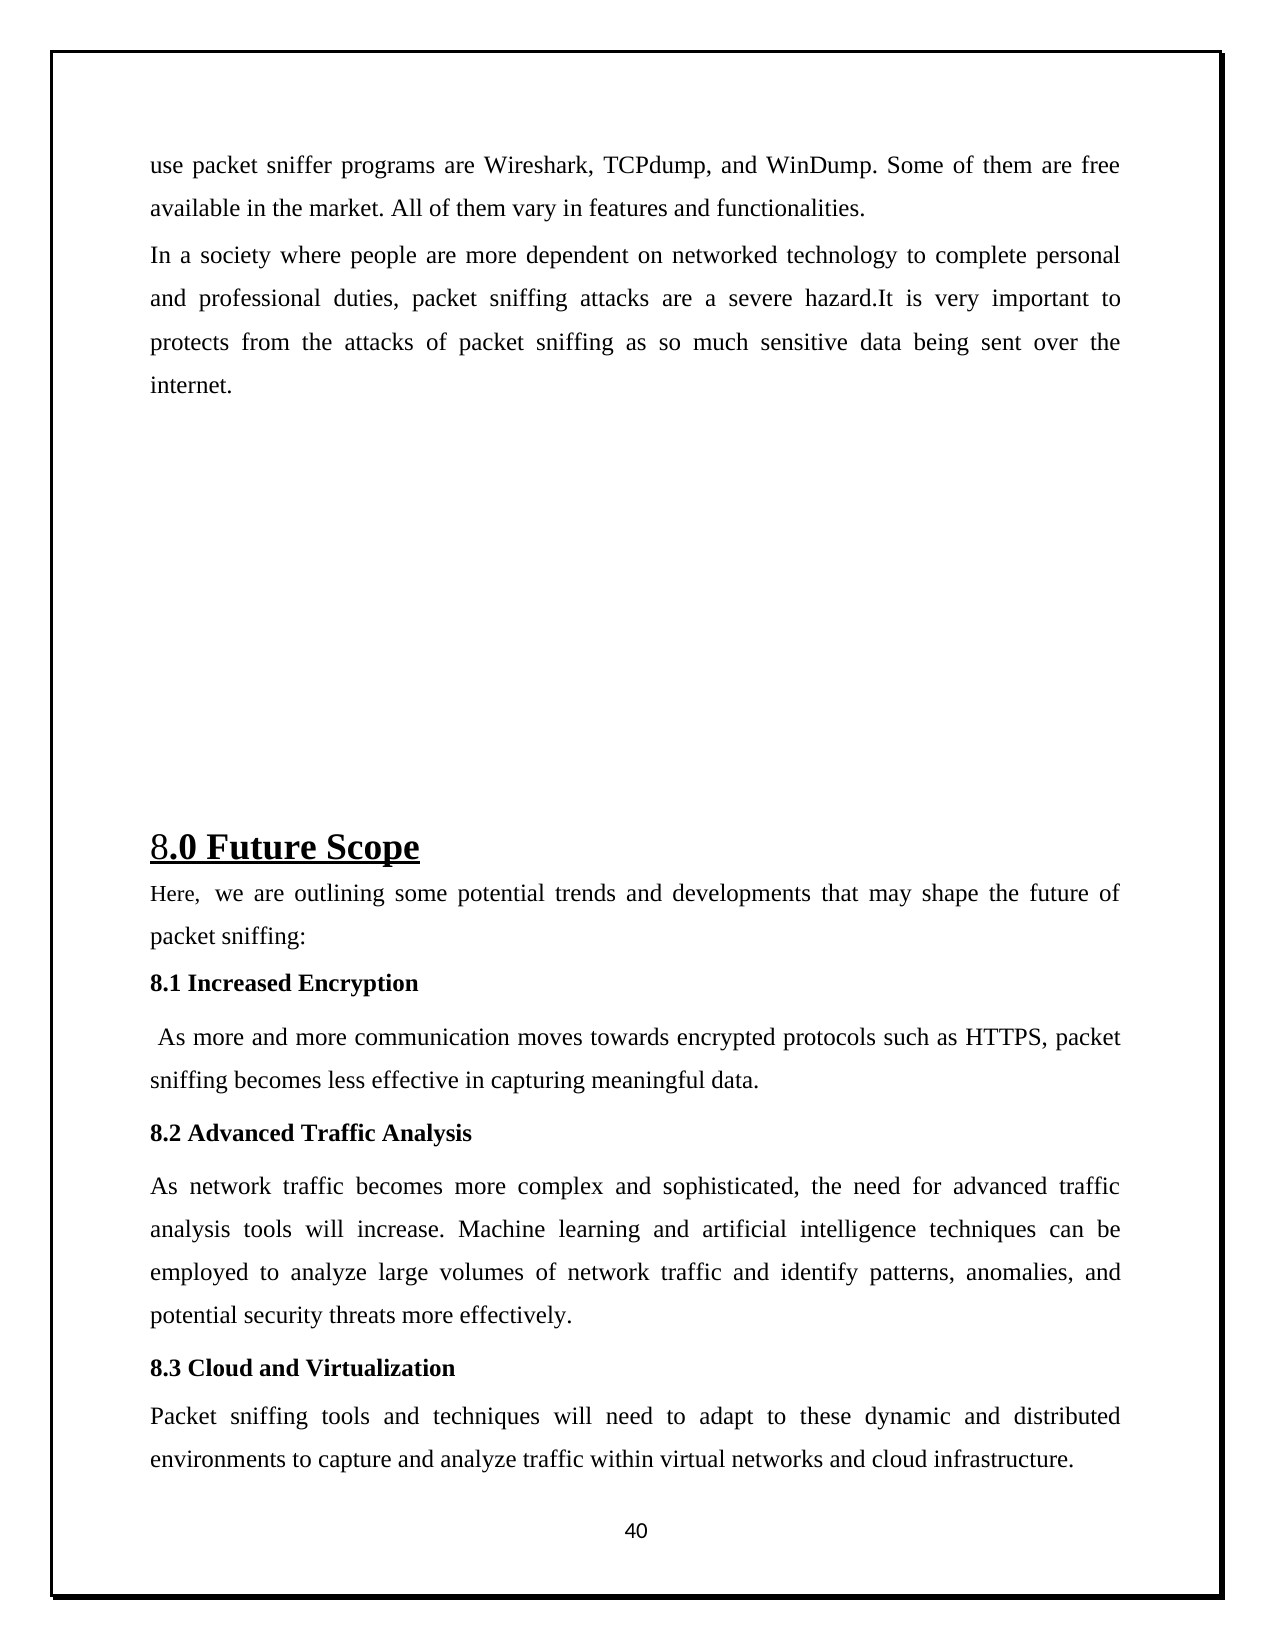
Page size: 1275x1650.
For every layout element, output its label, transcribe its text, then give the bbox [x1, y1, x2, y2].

text As network traffic becomes more complex and sophisticated, the need for advanced traffic analysis tools will increase. Machine learning and artificial intelligence techniques can be employed to analyze large volumes of network traffic and identify patterns, anomalies, and potential security threats more effectively. [150, 1171, 1122, 1329]
text 8.2 Advanced Traffic Analysis [150, 1118, 1122, 1147]
text In a society where people are more dependent on networked technology to complete personal and professional duties, packet sniffing attacks are a severe hazard.It is very important to protects from the attacks of packet sniffing as so much sensitive data being sent over the internet. [150, 240, 1122, 398]
text 8.1 Increased Encryption [150, 968, 1122, 997]
text Here, we are outlining some potential trends and developments that may shape the future of packet sniffing: [150, 878, 1122, 950]
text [150, 150, 1122, 222]
text 8.3 Cloud and Virtualization [150, 1353, 1122, 1382]
text Packet sniffing tools and techniques will need to adapt to these dynamic and distributed environments to capture and analyze traffic within virtual networks and cloud infrastructure. [150, 1401, 1122, 1473]
text As more and more communication moves towards encrypted protocols such as HTTPS, packet sniffing becomes less effective in capturing meaningful data. [150, 1022, 1122, 1093]
subtitle 8.0 Future Scope [150, 824, 1122, 867]
